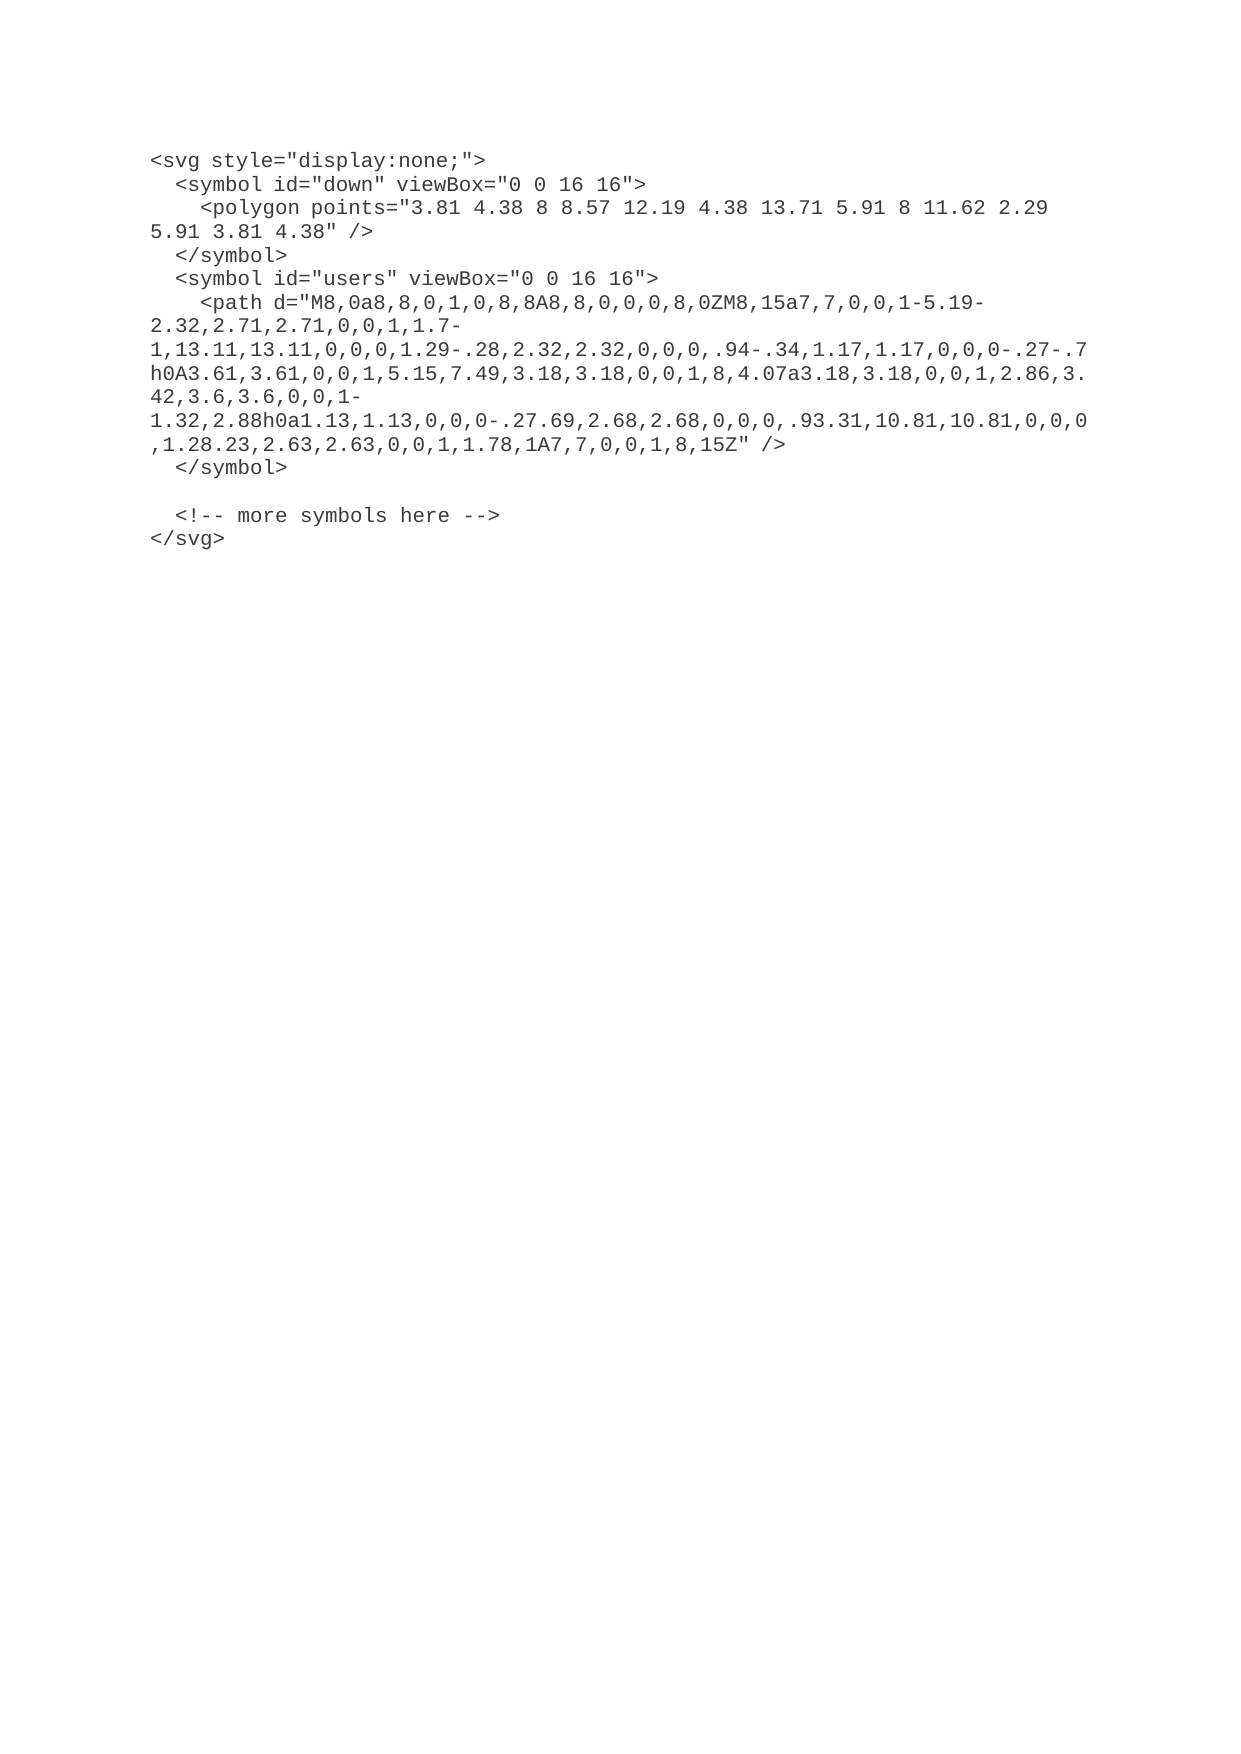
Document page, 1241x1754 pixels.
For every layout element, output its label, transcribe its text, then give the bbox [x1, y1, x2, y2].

text </symbol> [150, 457, 1090, 481]
text <polygon points="3.81 4.38 8 8.57 12.19 4.38 13.71 5.91 8 11.62 2.29 5.91 3.81 4.38" /> [150, 197, 1090, 244]
text <svg style="display:none;"> [150, 150, 1090, 174]
text </symbol> [150, 244, 1090, 268]
text <symbol id="down" viewBox="0 0 16 16"> [150, 174, 1090, 197]
text </svg> [150, 528, 1090, 552]
text <symbol id="users" viewBox="0 0 16 16"> [150, 268, 1090, 292]
text <path d="M8,0a8,8,0,1,0,8,8A8,8,0,0,0,8,0ZM8,15a7,7,0,0,1-5.19-2.32,2.71,2.71,0,0,1,1.7-1,13.11,13.11,0,0,0,1.29-.28,2.32,2.32,0,0,0,.94-.34,1.17,1.17,0,0,0-.27-.7h0A3.61,3.61,0,0,1,5.15,7.49,3.18,3.18,0,0,1,8,4.07a3.18,3.18,0,0,1,2.86,3.42,3.6,3.6,0,0,1-1.32,2.88h0a1.13,1.13,0,0,0-.27.69,2.68,2.68,0,0,0,.93.31,10.81,10.81,0,0,0,1.28.23,2.63,2.63,0,0,1,1.78,1A7,7,0,0,1,8,15Z" /> [150, 292, 1090, 457]
text <!-- more symbols here --> [150, 505, 1090, 528]
